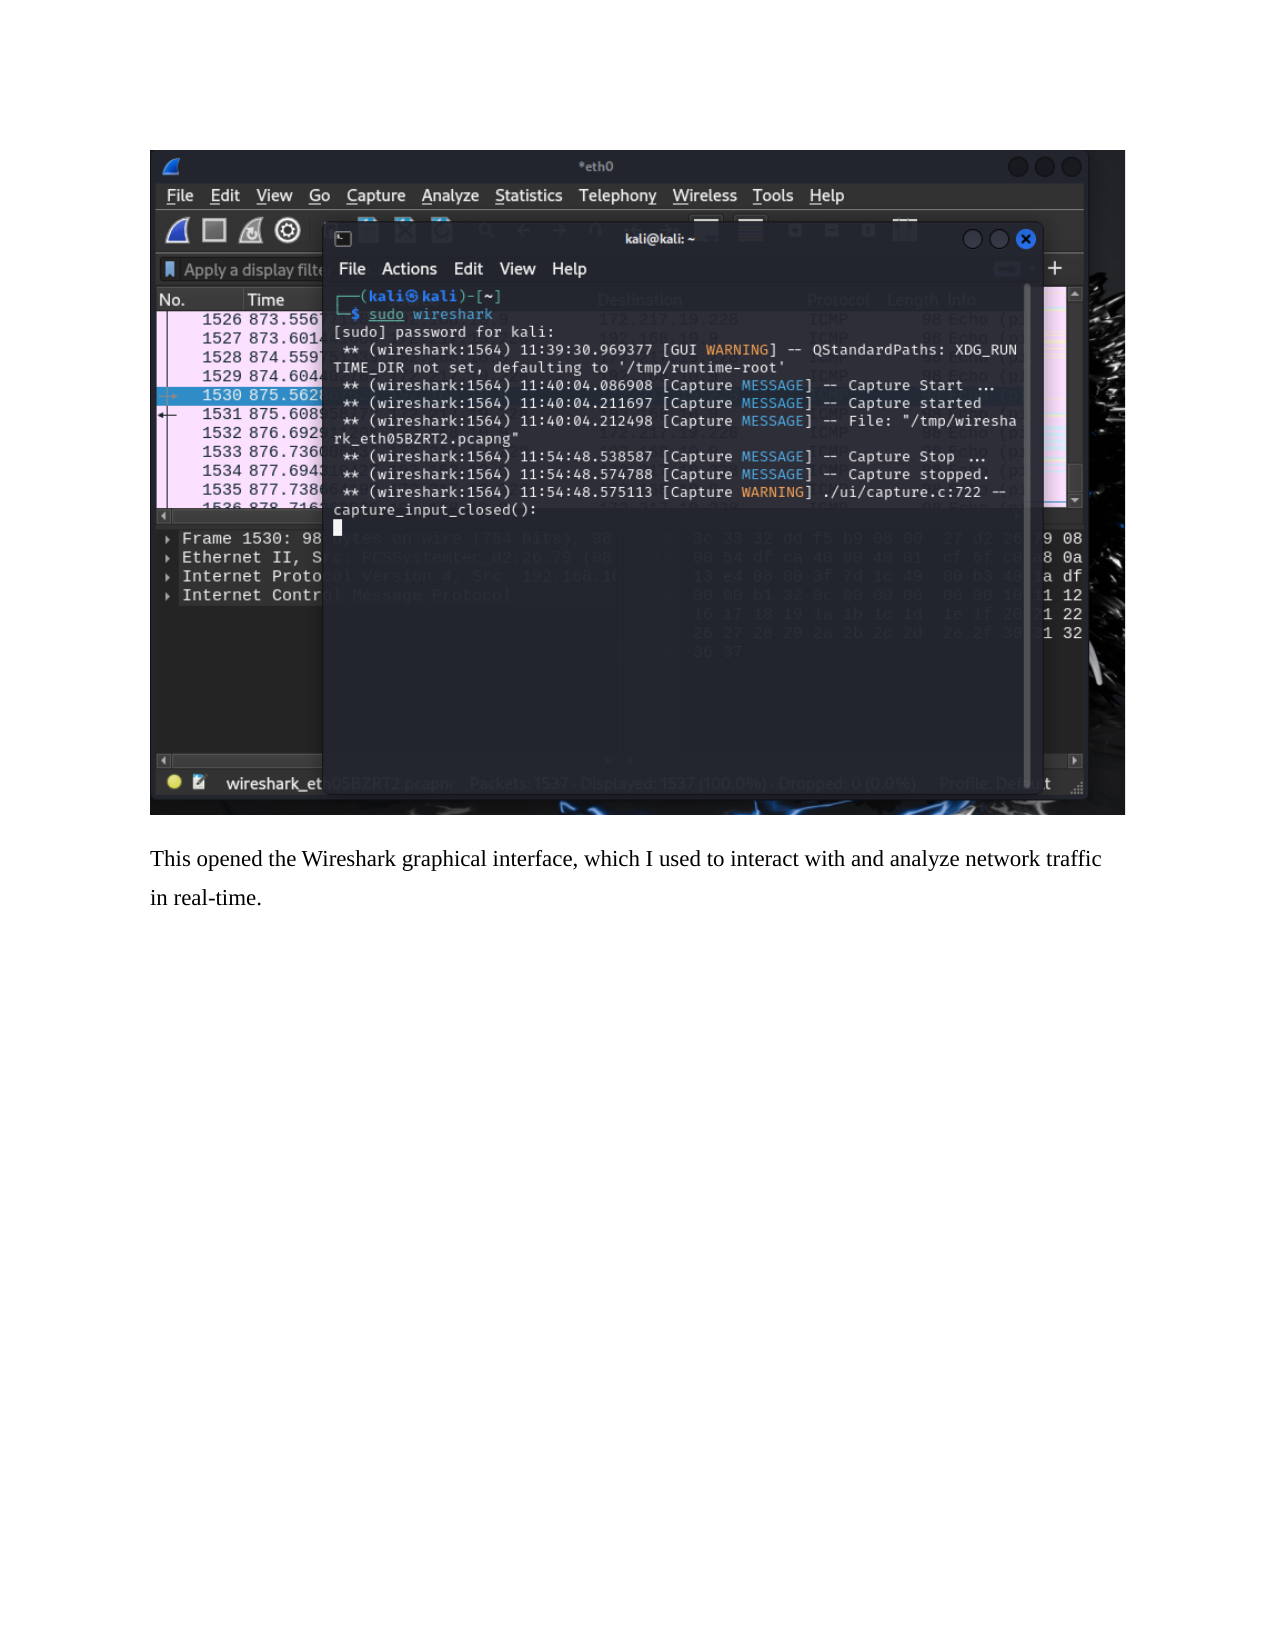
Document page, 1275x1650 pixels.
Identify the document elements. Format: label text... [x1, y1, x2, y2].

picture [150, 150, 1125, 815]
text This opened the Wireshark graphical interface, which I used to interact with and analyze network traffic in real-time. [150, 845, 1125, 911]
